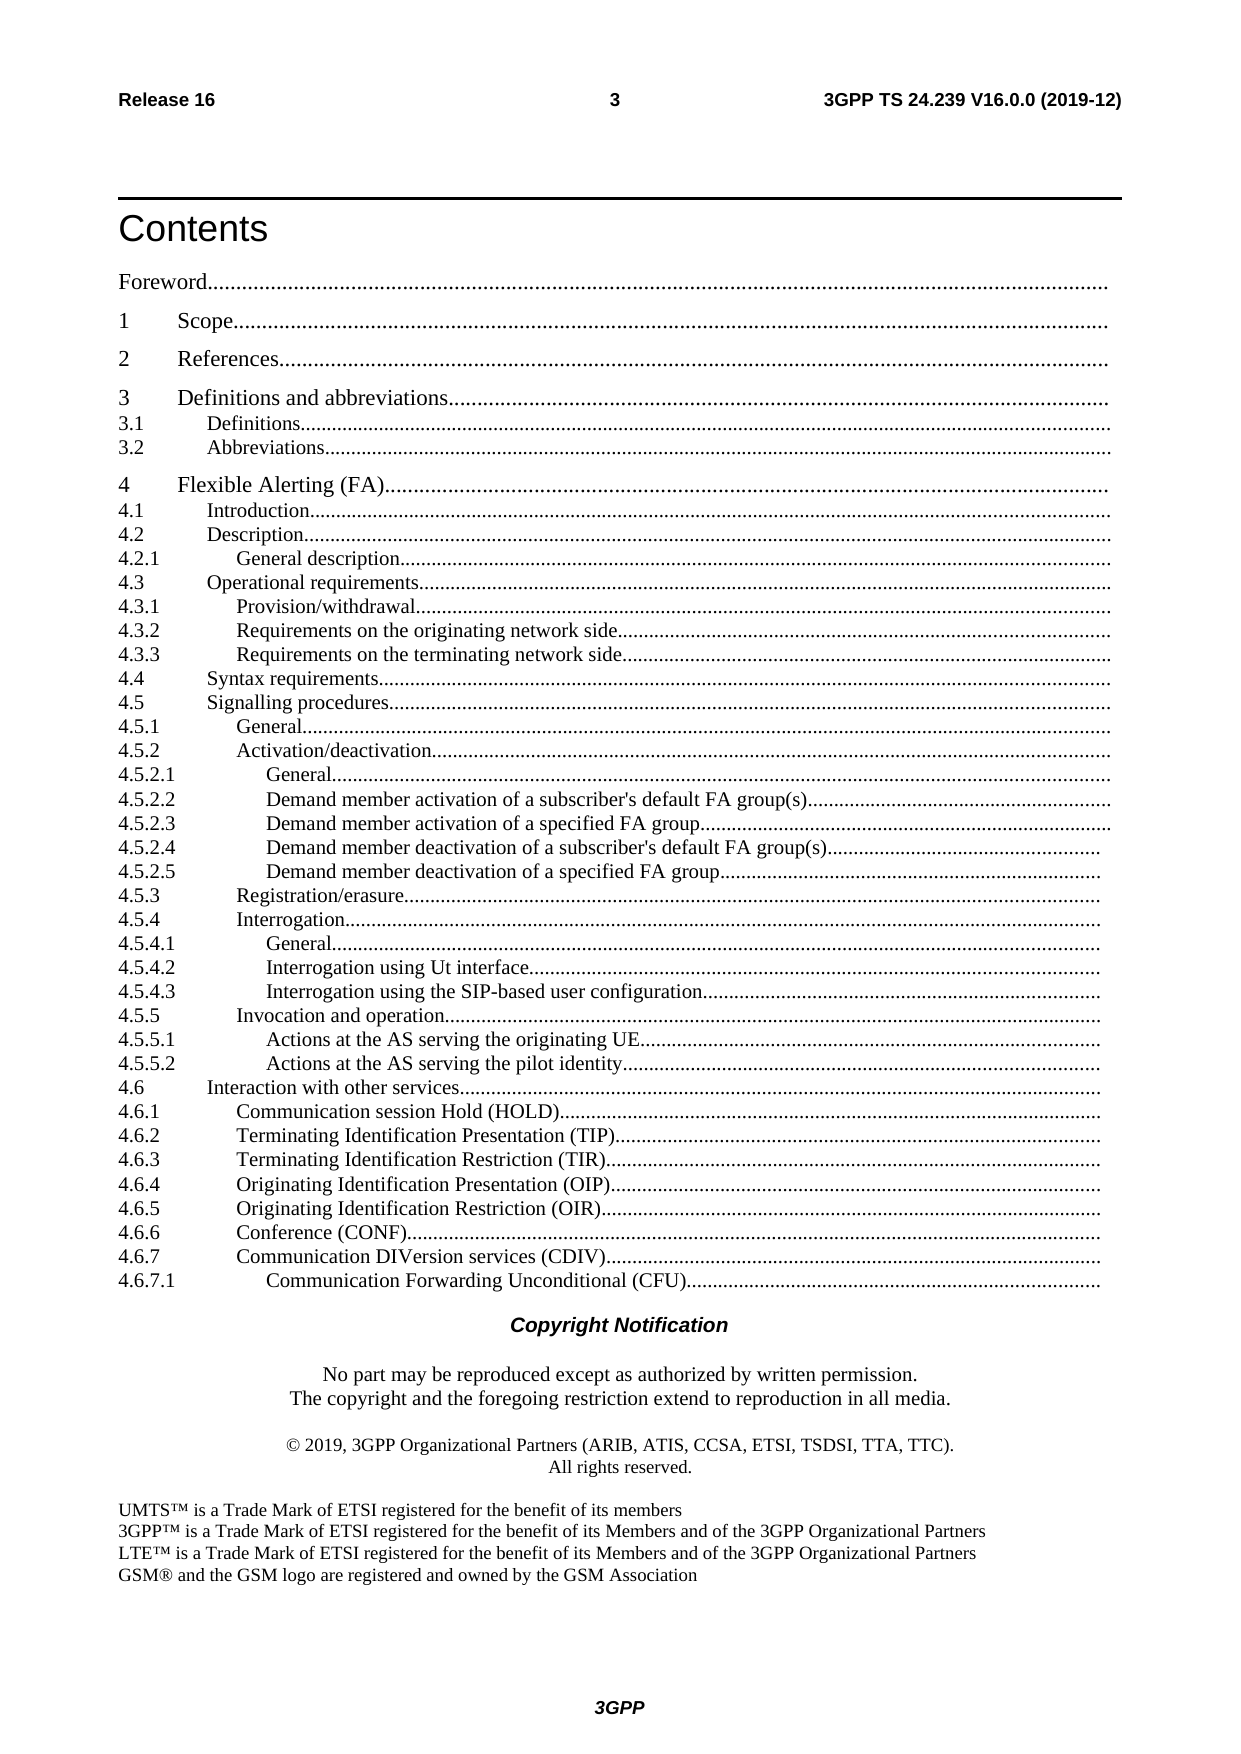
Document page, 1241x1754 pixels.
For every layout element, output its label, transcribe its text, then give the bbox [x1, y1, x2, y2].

text Contents [118, 200, 1122, 249]
